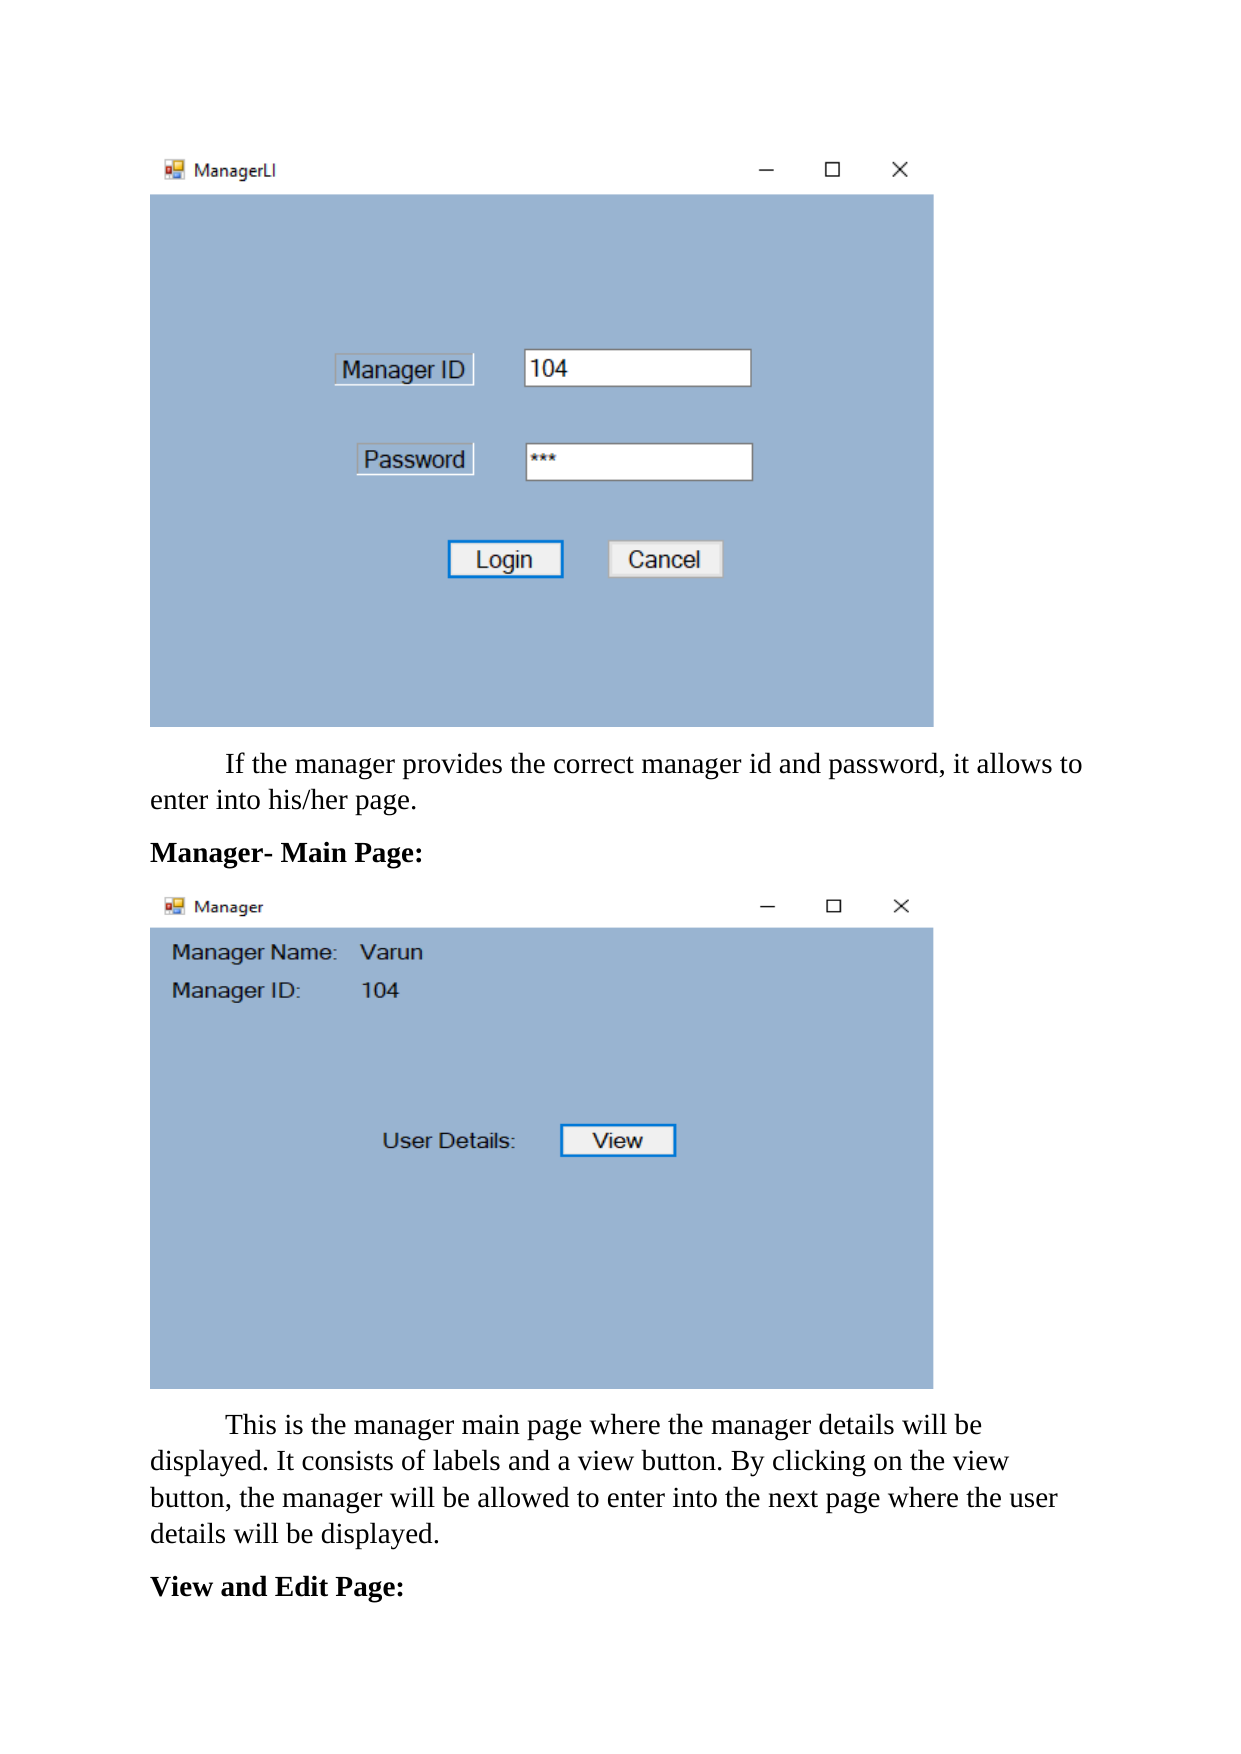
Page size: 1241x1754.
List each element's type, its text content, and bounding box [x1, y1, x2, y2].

text If the manager provides the correct manager id and password, it allows to enter into his/her page. [150, 746, 1090, 815]
text This is the manager main page where the manager details will be displayed. It consists of labels and a view button. By clicking on the view button, the manager will be allowed to enter into the next page where the user details will be displayed. [150, 1407, 1090, 1549]
picture [150, 887, 934, 1389]
text View and Edit Page: [150, 1569, 1090, 1602]
picture [150, 150, 934, 727]
text Manager- Main Page: [150, 835, 1090, 868]
